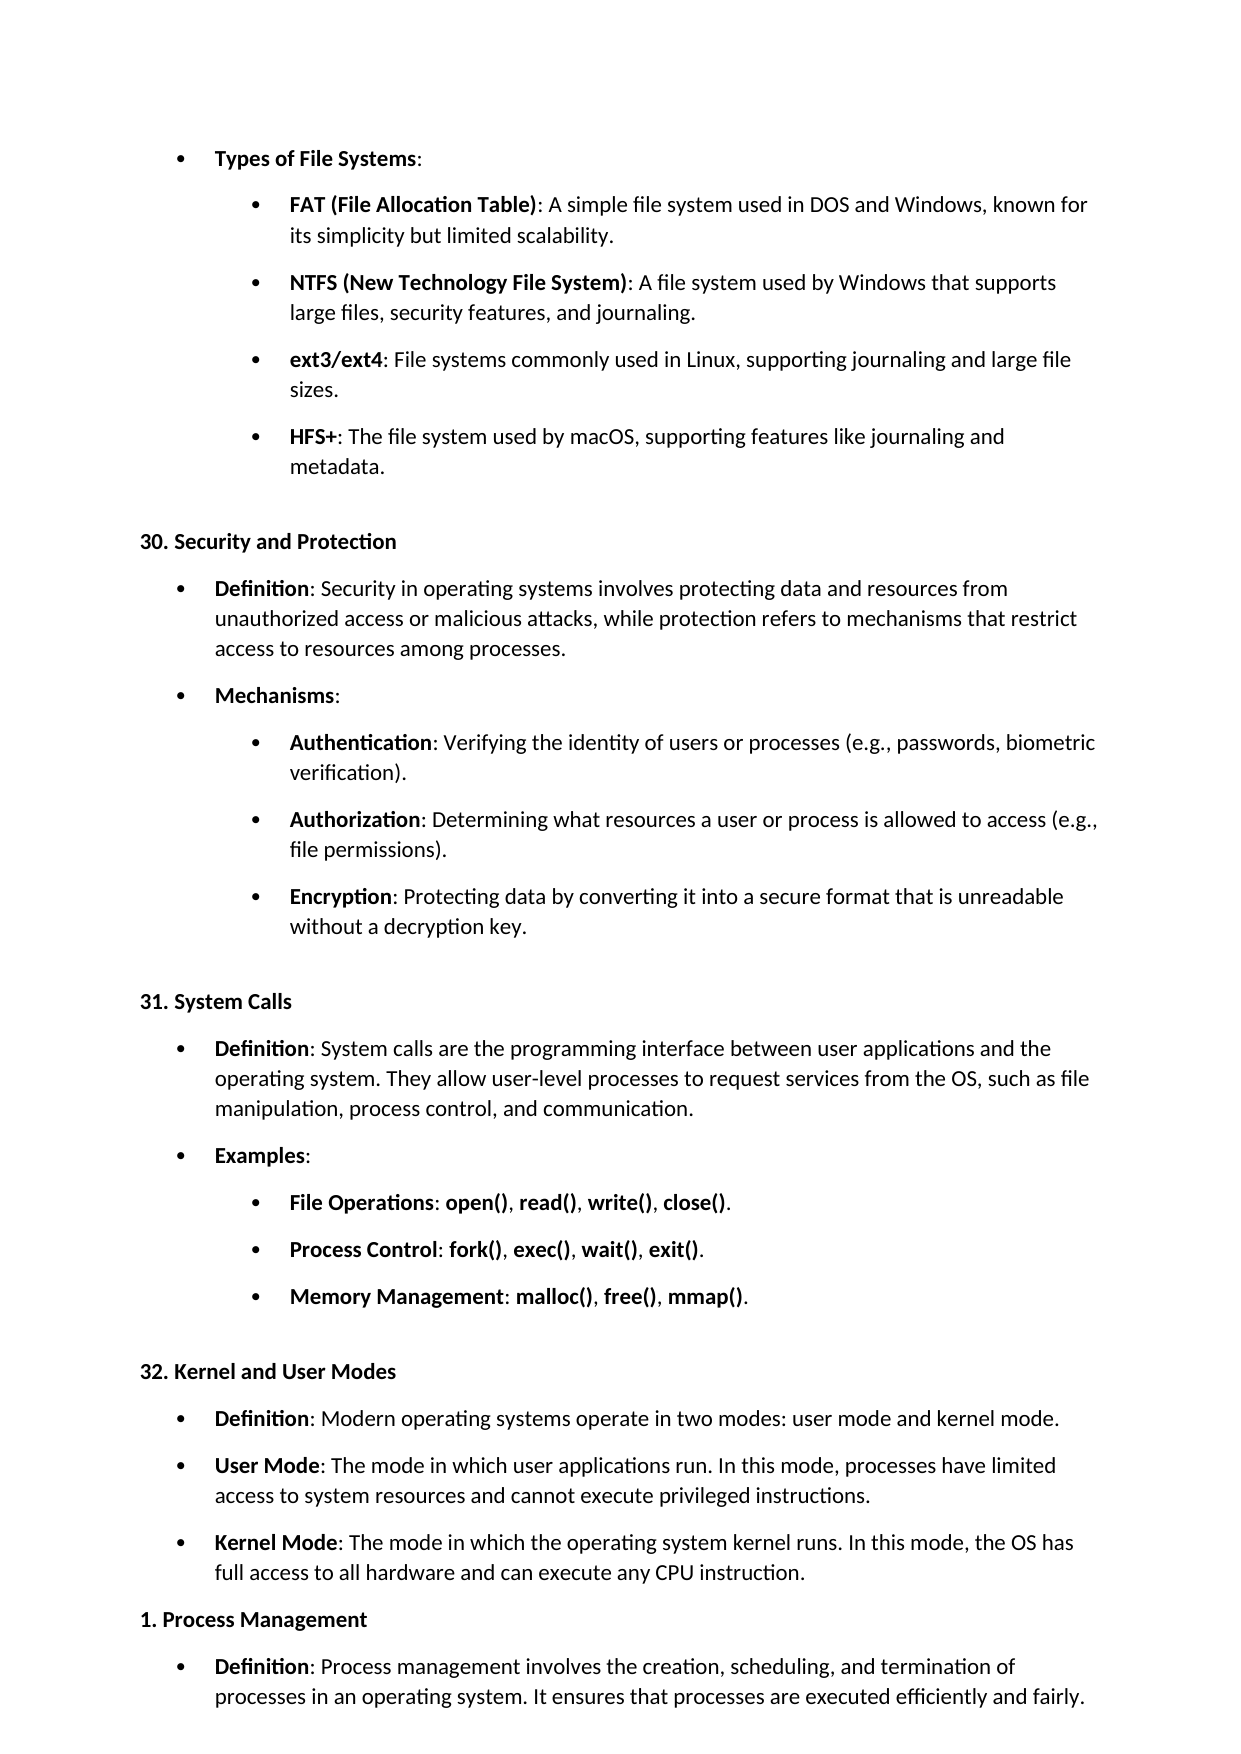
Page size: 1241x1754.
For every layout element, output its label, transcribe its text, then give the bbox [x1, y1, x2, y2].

list Authorization: Determining what resources a user or process is allowed to access (e.g., file permissions). [252, 805, 1103, 863]
list NTFS (New Technology File System): A file system used by Windows that supports large files, security features, and journaling. [252, 268, 1103, 326]
list Definition: Security in operating systems involves protecting data and resources from unauthorized access or malicious attacks, while protection refers to mechanisms that restrict access to resources among processes. [177, 574, 1103, 662]
list Encryption: Protecting data by converting it into a secure format that is unreadable without a decryption key. [252, 882, 1103, 940]
list Types of File Systems: [177, 144, 1103, 172]
list Kernel Mode: The mode in which the operating system kernel runs. In this mode, the OS has full access to all hardware and can execute any CPU instruction. [177, 1528, 1103, 1586]
list Definition: Modern operating systems operate in two modes: user mode and kernel mode. [177, 1404, 1103, 1432]
list Mechanisms: [177, 681, 1103, 709]
list Definition: System calls are the programming interface between user applications and the operating system. They allow user-level processes to request services from the OS, such as file manipulation, process control, and communication. [177, 1034, 1103, 1123]
list Definition: Process management involves the creation, scheduling, and termination of processes in an operating system. It ensures that processes are executed efficiently and fairly. [177, 1652, 1103, 1710]
list Process Control: fork(), exec(), wait(), exit(). [252, 1235, 1103, 1263]
list Authentication: Verifying the identity of users or processes (e.g., passwords, biometric verification). [252, 728, 1103, 786]
list ext3/ext4: File systems commonly used in Linux, supporting journaling and large file sizes. [252, 345, 1103, 403]
text 30. Security and Protection [139, 527, 1103, 555]
list Memory Management: malloc(), free(), mmap(). [252, 1282, 1103, 1310]
list File Operations: open(), read(), write(), close(). [252, 1188, 1103, 1216]
text 31. System Calls [139, 987, 1103, 1015]
list HFS+: The file system used by macOS, supporting features like journaling and metadata. [252, 422, 1103, 480]
list User Mode: The mode in which user applications run. In this mode, processes have limited access to system resources and cannot execute privileged instructions. [177, 1451, 1103, 1509]
list FAT (File Allocation Table): A simple file system used in DOS and Windows, known for its simplicity but limited scalability. [252, 191, 1103, 249]
text 32. Kernel and User Modes [139, 1357, 1103, 1385]
text 1. Process Management [139, 1605, 1103, 1633]
list Examples: [177, 1141, 1103, 1169]
